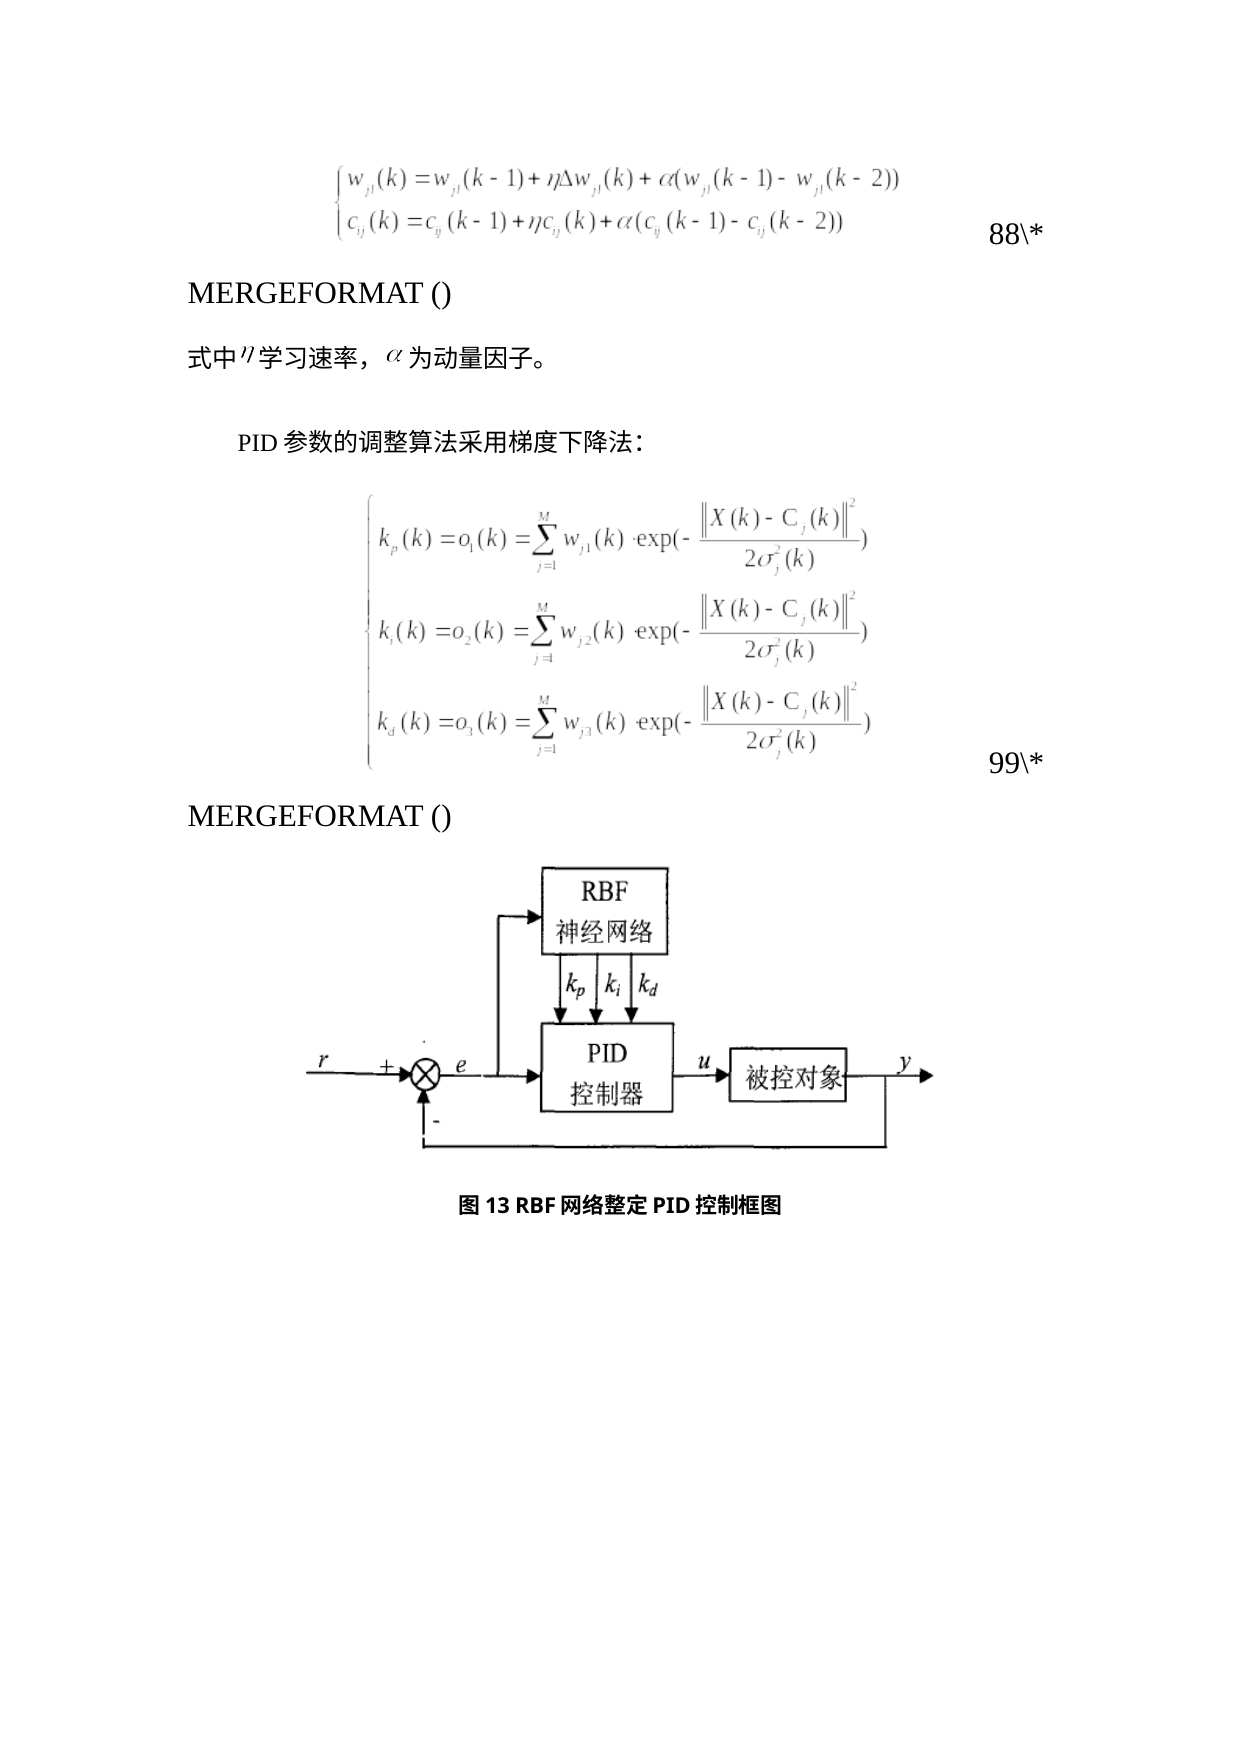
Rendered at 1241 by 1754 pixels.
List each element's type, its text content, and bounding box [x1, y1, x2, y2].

picture [265, 848, 975, 1173]
text 式中学习速率，为动量因子。 [187, 324, 1053, 389]
text PID参数的调整算法采用梯度下降法： [187, 408, 1053, 473]
text 图 13 RBF网络整定PID控制框图 [187, 1188, 1053, 1220]
